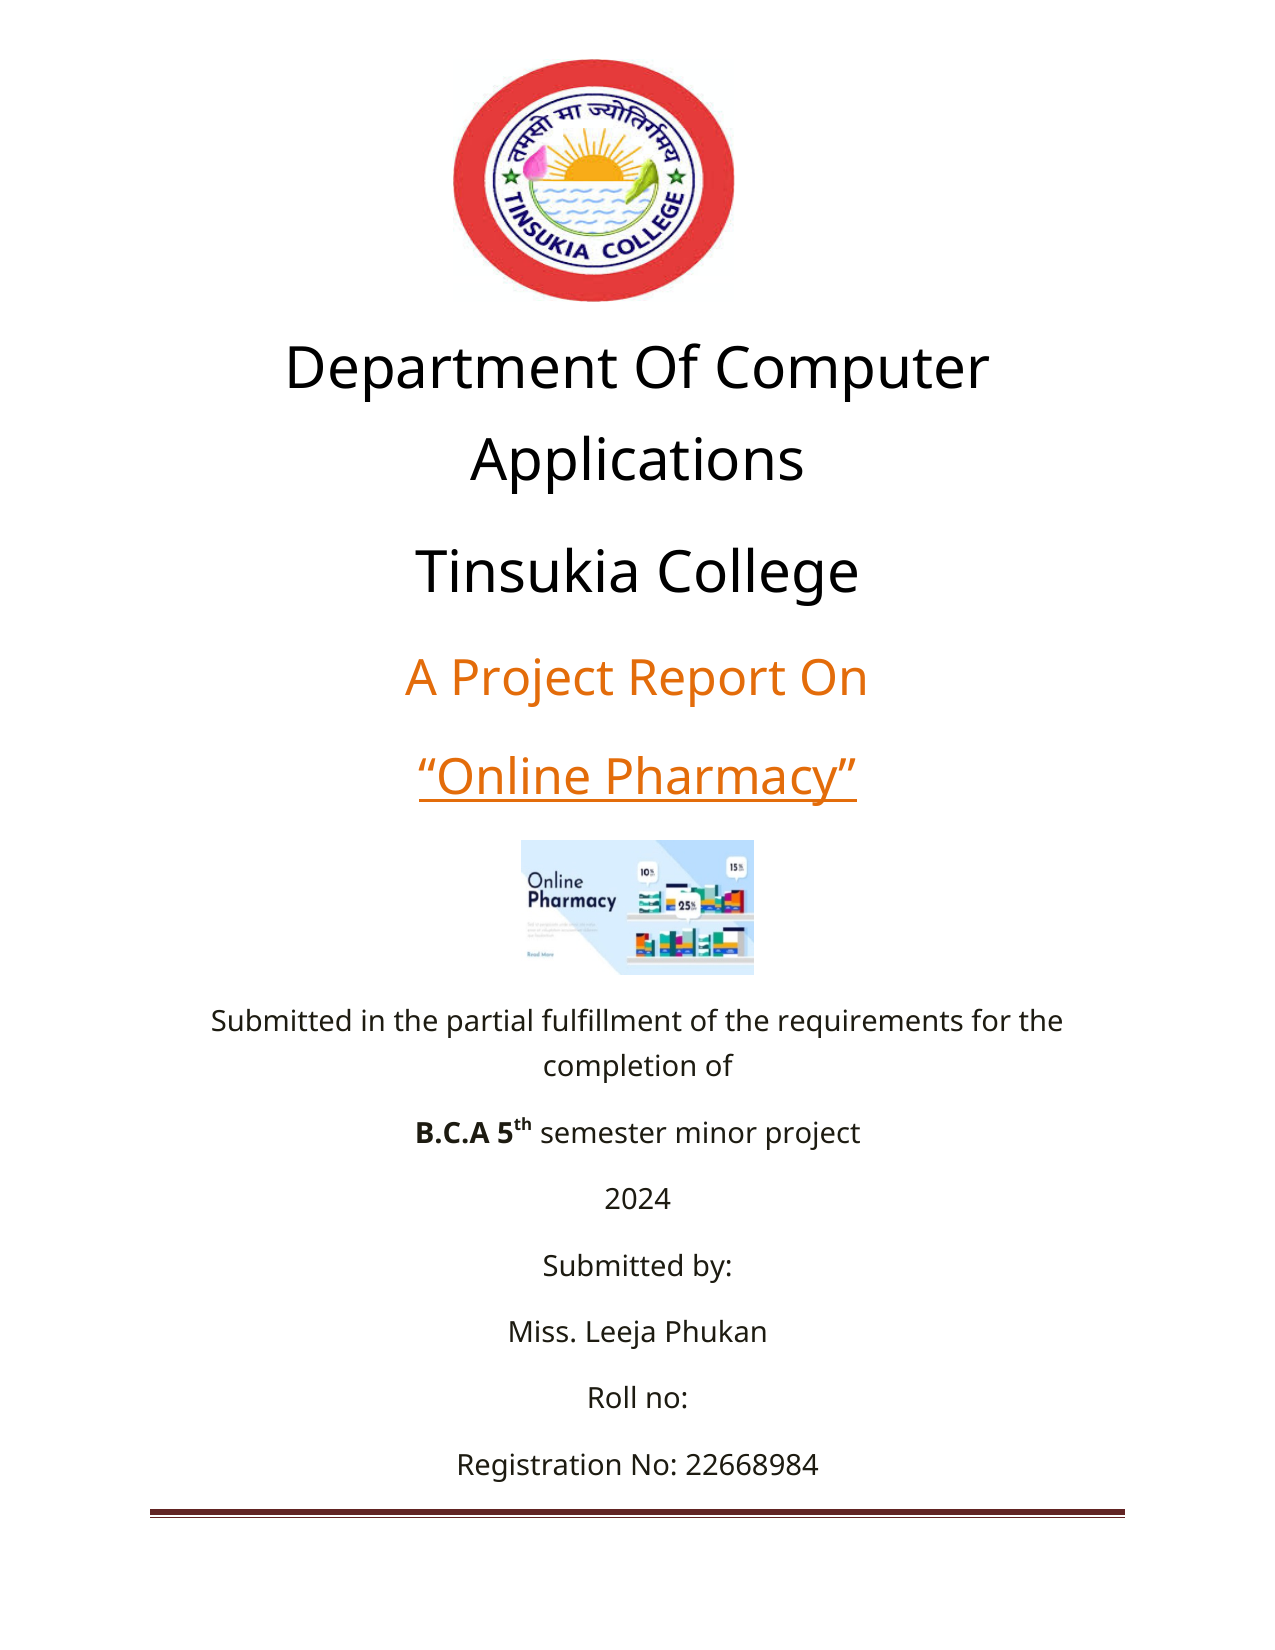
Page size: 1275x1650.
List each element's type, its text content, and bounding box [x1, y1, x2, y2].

text Department Of Computer Applications [150, 326, 1125, 497]
text Tinsukia College [150, 530, 1125, 609]
text “Online Pharmacy” [150, 741, 1125, 809]
text 2024 [150, 1178, 1125, 1218]
text Submitted in the partial fulfillment of the requirements for the completion of [150, 1000, 1125, 1085]
text A Project Report On [150, 642, 1125, 710]
picture [521, 840, 754, 975]
text B.C.A 5th semester minor project [150, 1112, 1125, 1152]
text Submitted by: [150, 1245, 1125, 1284]
picture [453, 59, 735, 302]
text Miss. Leeja Phukan [150, 1311, 1125, 1351]
text Roll no: [150, 1378, 1125, 1417]
text Registration No: 22668984 [150, 1444, 1125, 1484]
